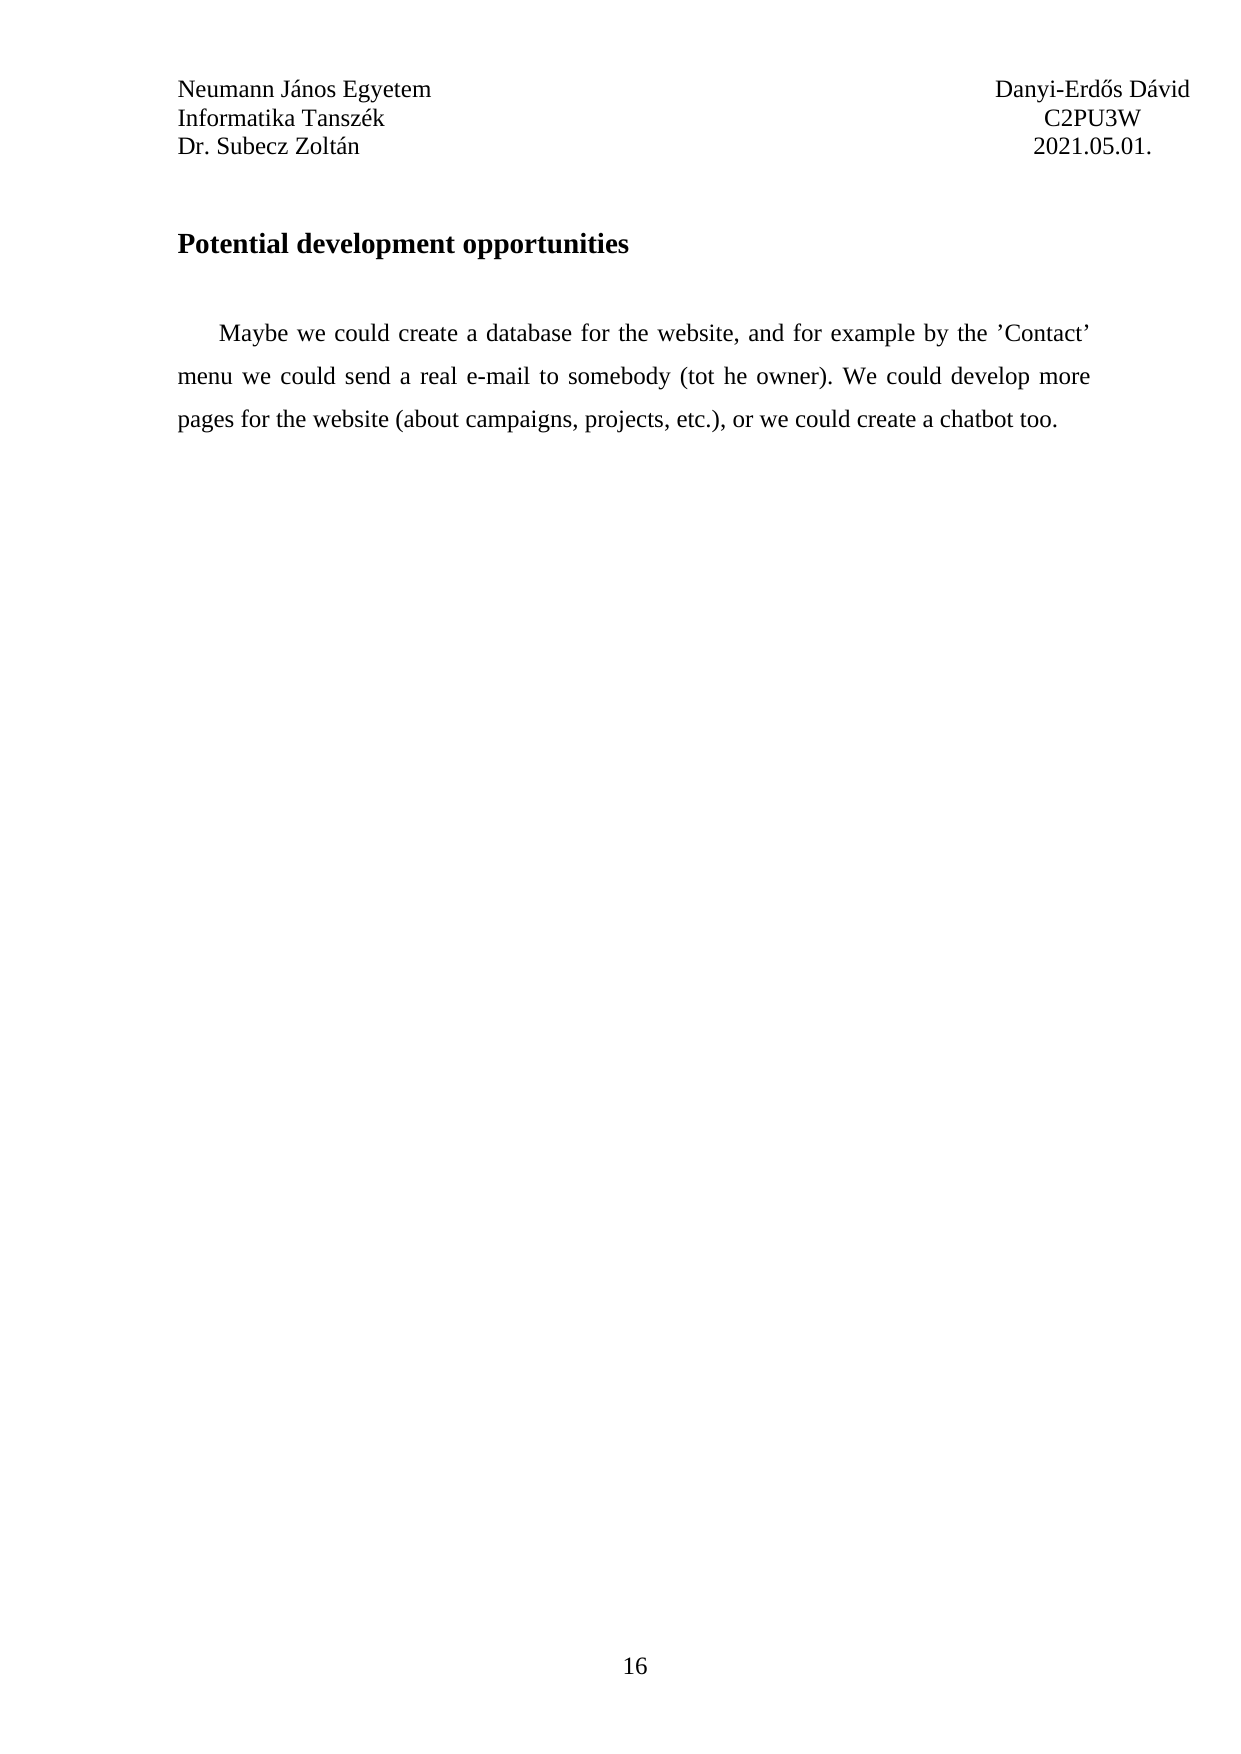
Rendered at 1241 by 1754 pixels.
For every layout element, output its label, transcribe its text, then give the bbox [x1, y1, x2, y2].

text Maybe we could create a database for the website, and for example by the ’Contact’ menu we could send a real e-mail to somebody (tot he owner). We could develop more pages for the website (about campaigns, projects, etc.), or we could create a chatbot too. [177, 318, 1092, 433]
text Potential development opportunities [177, 226, 1092, 260]
